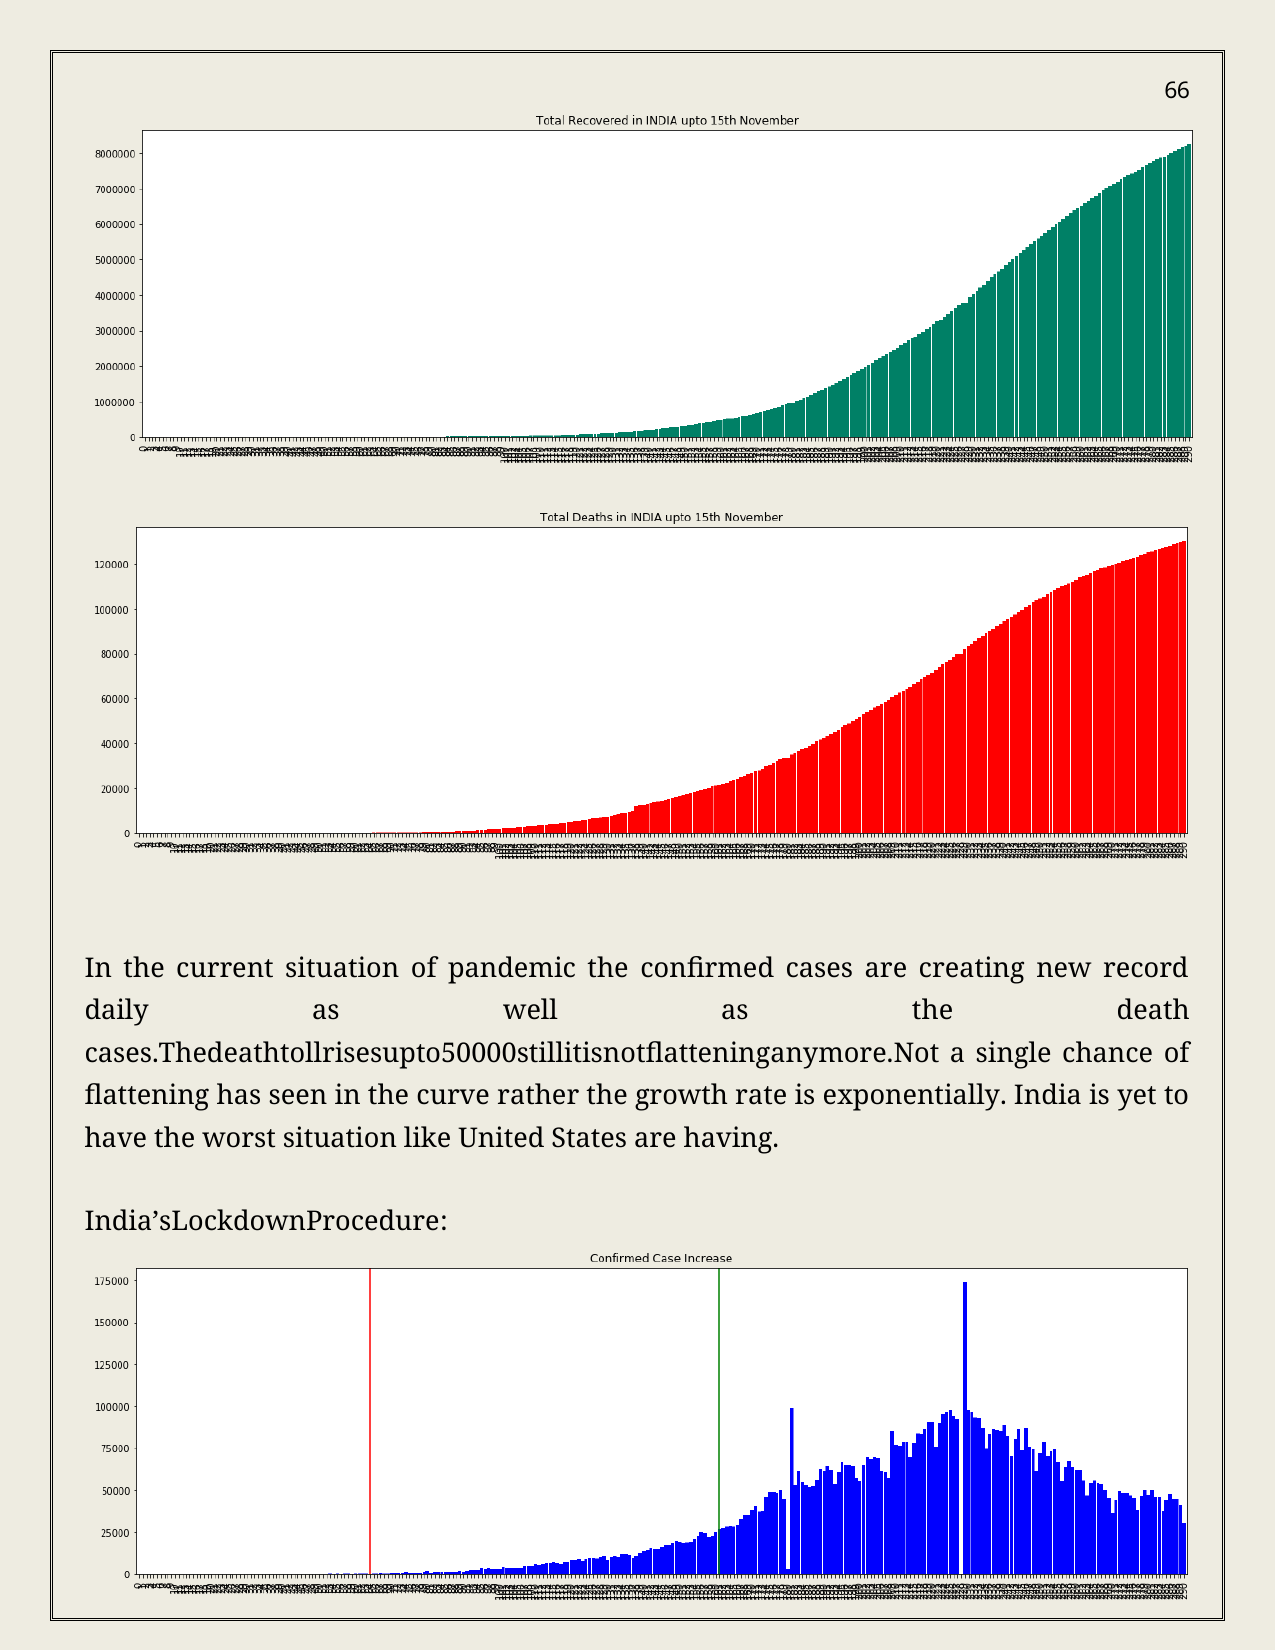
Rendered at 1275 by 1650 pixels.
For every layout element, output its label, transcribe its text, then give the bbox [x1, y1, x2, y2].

text India’sLockdownProcedure: [84, 1202, 1210, 1238]
picture [87, 1246, 1195, 1605]
picture [87, 109, 1200, 468]
text In the current situation of pandemic the confirmed cases are creating new record daily as well as the death cases.Thedeathtollrisesupto50000stillitisnotflatteninganymore.Not a single chance of flattening has seen in the curve rather the growth rate is exponentially. India is yet to have the worst situation like United States are having. [84, 948, 1190, 1155]
picture [87, 506, 1195, 864]
